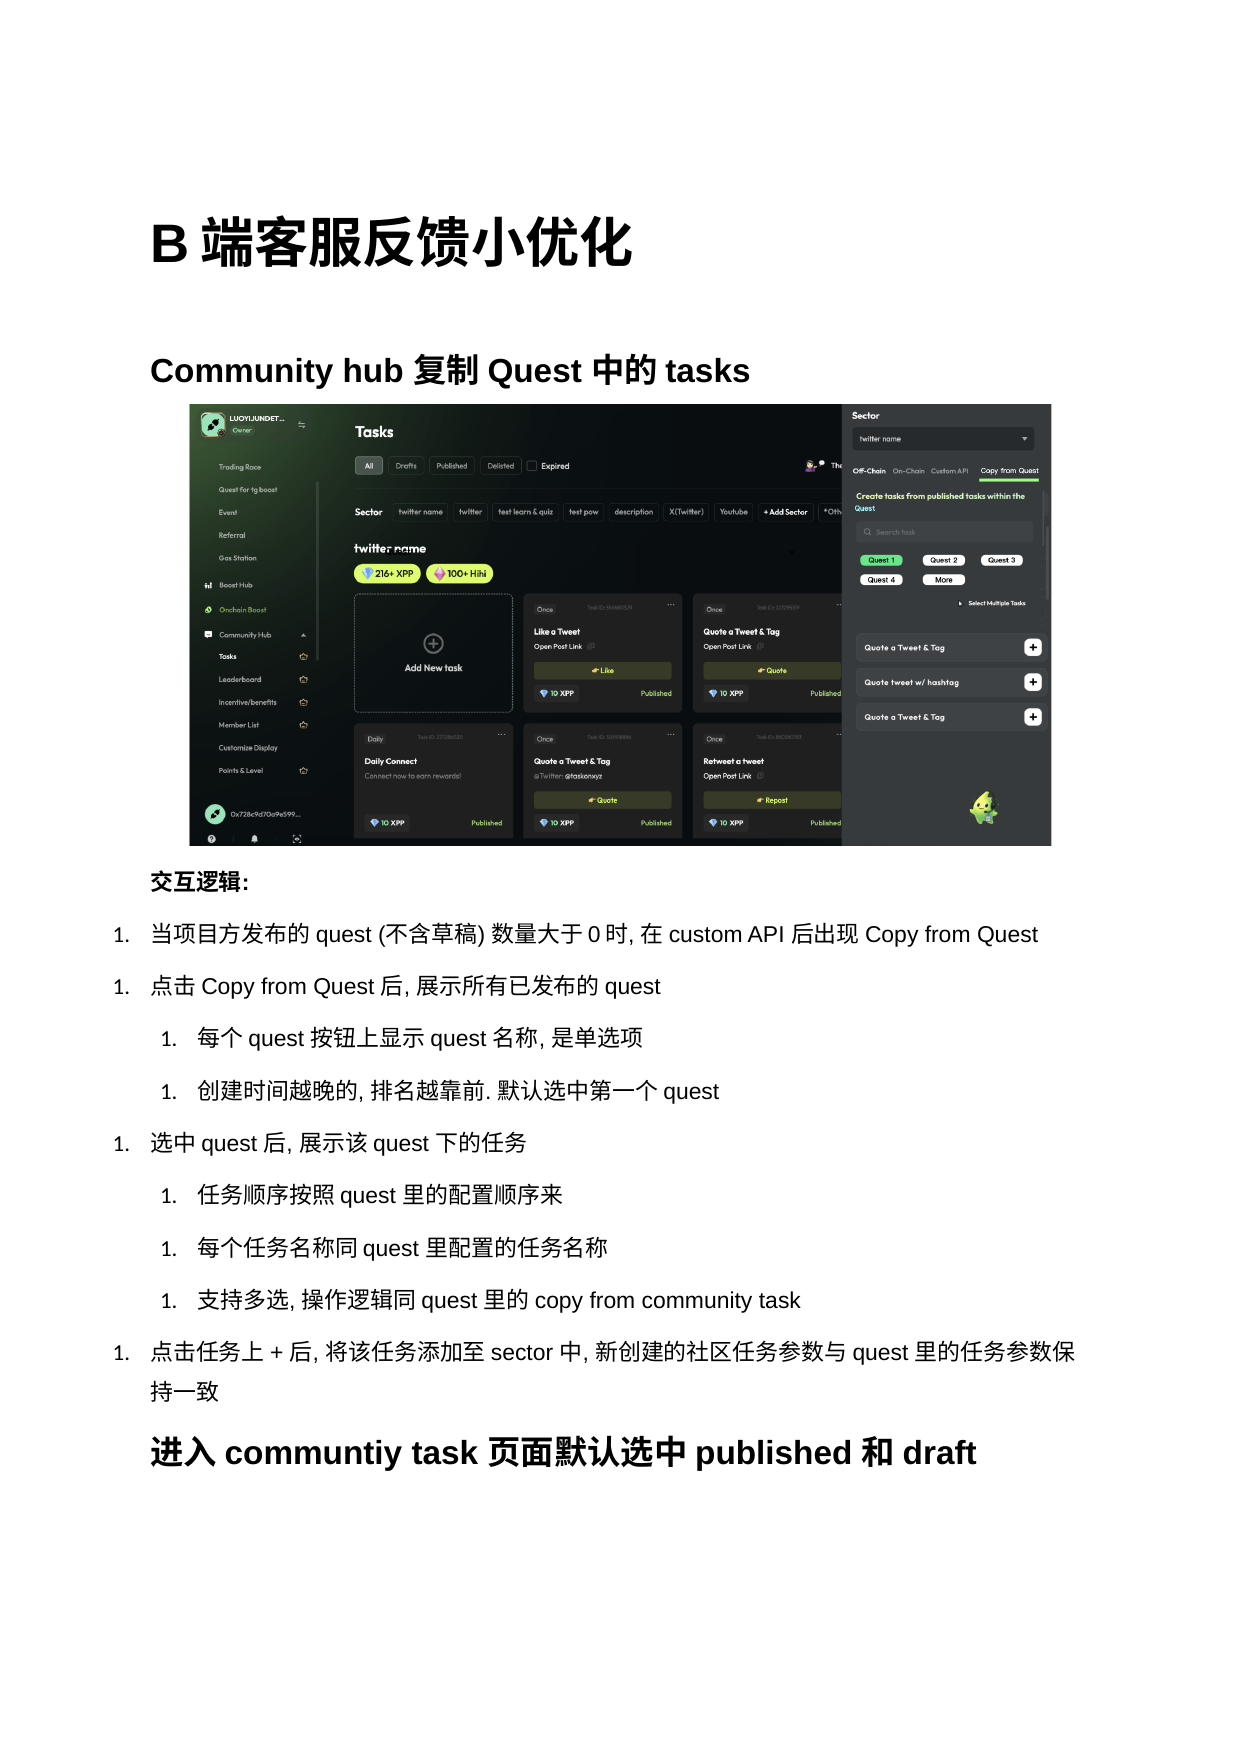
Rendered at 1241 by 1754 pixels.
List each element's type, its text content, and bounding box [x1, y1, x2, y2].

list 创建时间越晚的, 排名越靠前. 默认选中第一个 quest [160, 1073, 1090, 1106]
text 交互逻辑: [150, 863, 1090, 897]
list 当项目方发布的 quest (不含草稿) 数量大于0时, 在 custom API 后出现 Copy from Quest [112, 916, 1090, 949]
list 支持多选, 操作逻辑同 quest 里的 copy from community task [160, 1282, 1090, 1315]
list 点击 Copy from Quest 后, 展示所有已发布的 quest [112, 968, 1090, 1001]
list 任务顺序按照 quest 里的配置顺序来 [160, 1177, 1090, 1210]
list 点击任务上 + 后, 将该任务添加至 sector 中, 新创建的社区任务参数与 quest 里的任务参数保持一致 [112, 1334, 1090, 1407]
list 每个 quest 按钮上显示 quest 名称, 是单选项 [160, 1020, 1090, 1053]
list 选中 quest 后, 展示该 quest 下的任务 [112, 1125, 1090, 1158]
text B端客服反馈小优化 [150, 200, 1090, 278]
picture [188, 404, 1052, 846]
list 每个任务名称同 quest 里配置的任务名称 [160, 1229, 1090, 1263]
